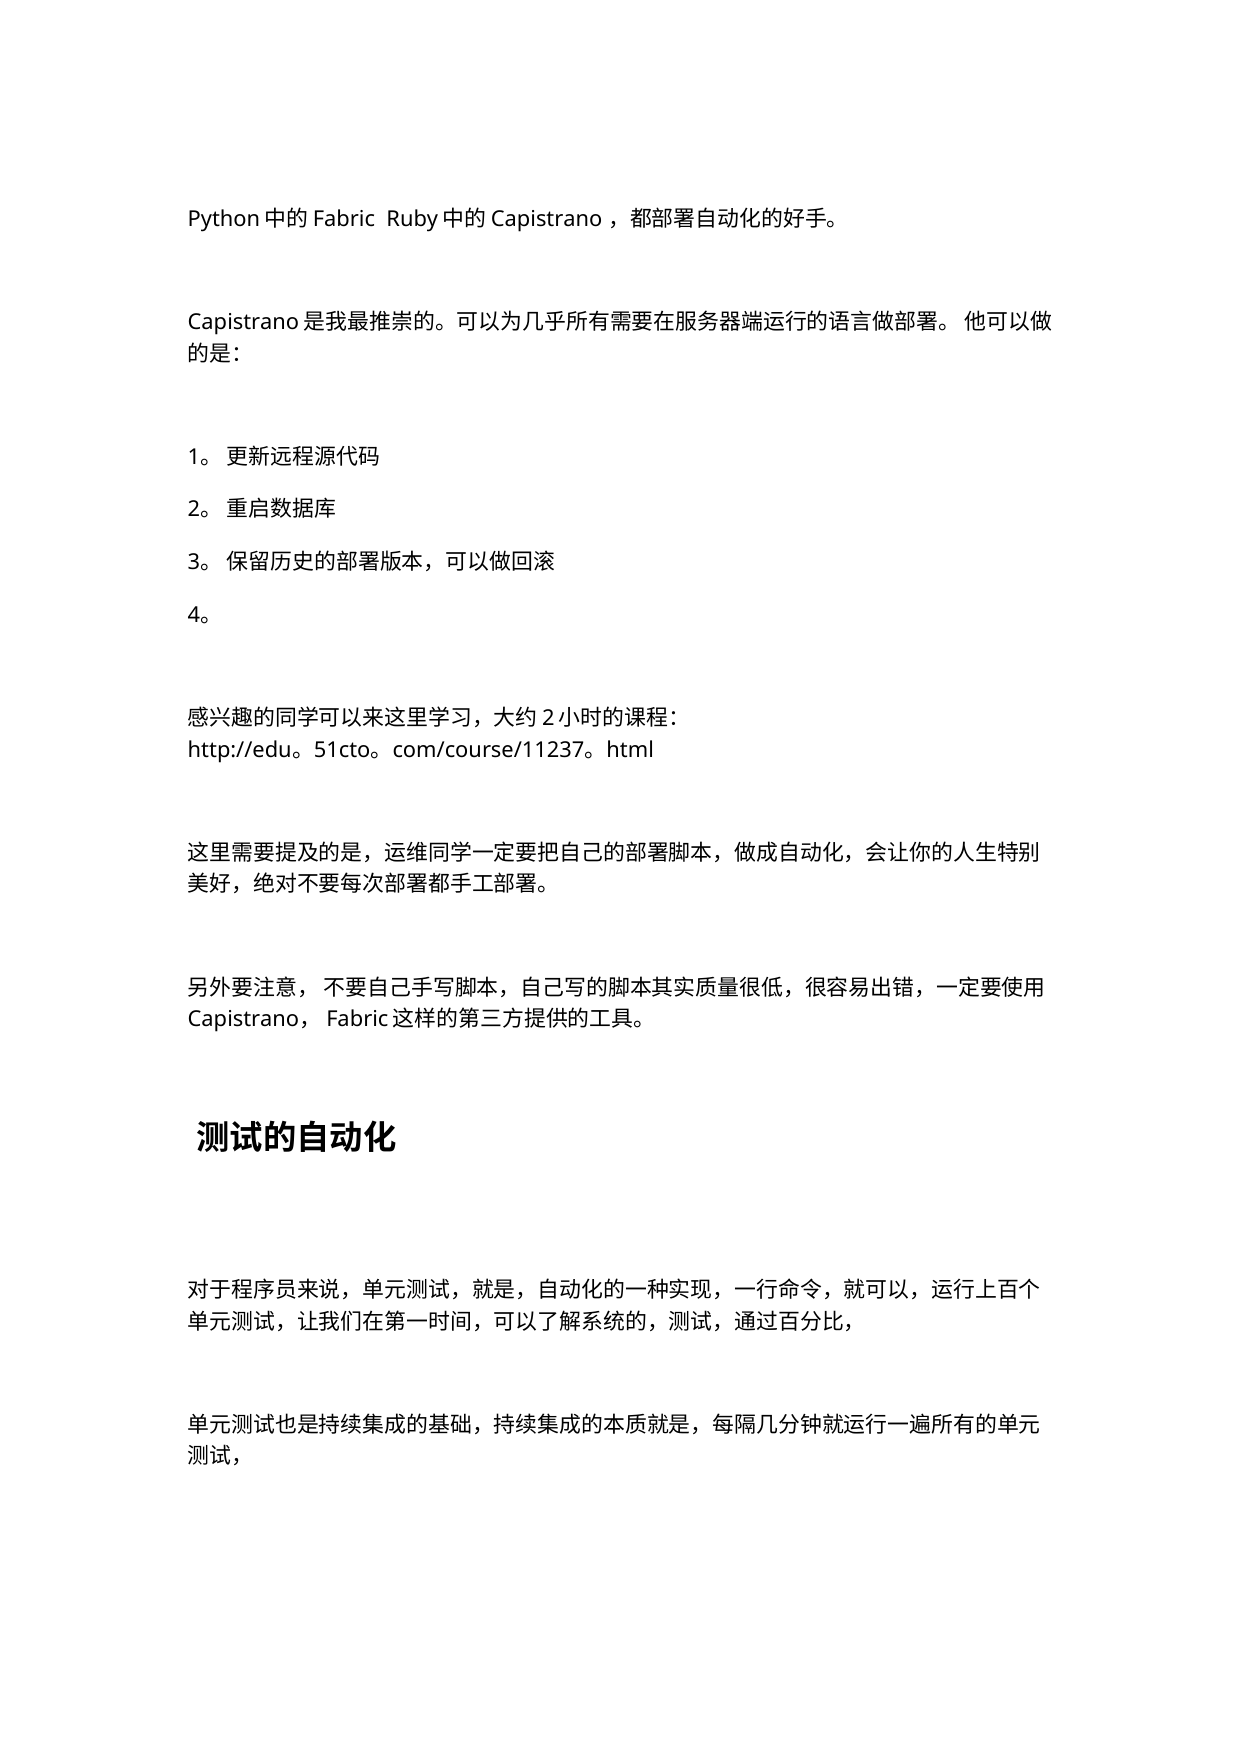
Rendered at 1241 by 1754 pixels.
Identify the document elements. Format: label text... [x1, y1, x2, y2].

text 2。 重启数据库 [187, 491, 1053, 523]
text 4。 [187, 597, 1053, 628]
subtitle 测试的自动化 [187, 1111, 1053, 1159]
text 3。 保留历史的部署版本，可以做回滚 [187, 544, 1053, 576]
text 单元测试也是持续集成的基础，持续集成的本质就是，每隔几分钟就运行一遍所有的单元测试， [187, 1407, 1053, 1470]
text Capistrano是我最推崇的。可以为几乎所有需要在服务器端运行的语言做部署。 他可以做的是： [187, 304, 1053, 367]
text Python中的Fabric Ruby中的Capistrano ，都部署自动化的好手。 [187, 201, 1053, 232]
text 这里需要提及的是，运维同学一定要把自己的部署脚本，做成自动化，会让你的人生特别美好，绝对不要每次部署都手工部署。 [187, 835, 1053, 898]
text 感兴趣的同学可以来这里学习，大约2小时的课程： http://edu。51cto。com/course/11237。html [187, 700, 1053, 763]
text 对于程序员来说，单元测试，就是，自动化的一种实现，一行命令，就可以，运行上百个单元测试，让我们在第一时间，可以了解系统的，测试，通过百分比， [187, 1272, 1053, 1335]
text 另外要注意， 不要自己手写脚本，自己写的脚本其实质量很低，很容易出错，一定要使用Capistrano， Fabric这样的第三方提供的工具。 [187, 969, 1053, 1033]
text 1。 更新远程源代码 [187, 439, 1053, 471]
